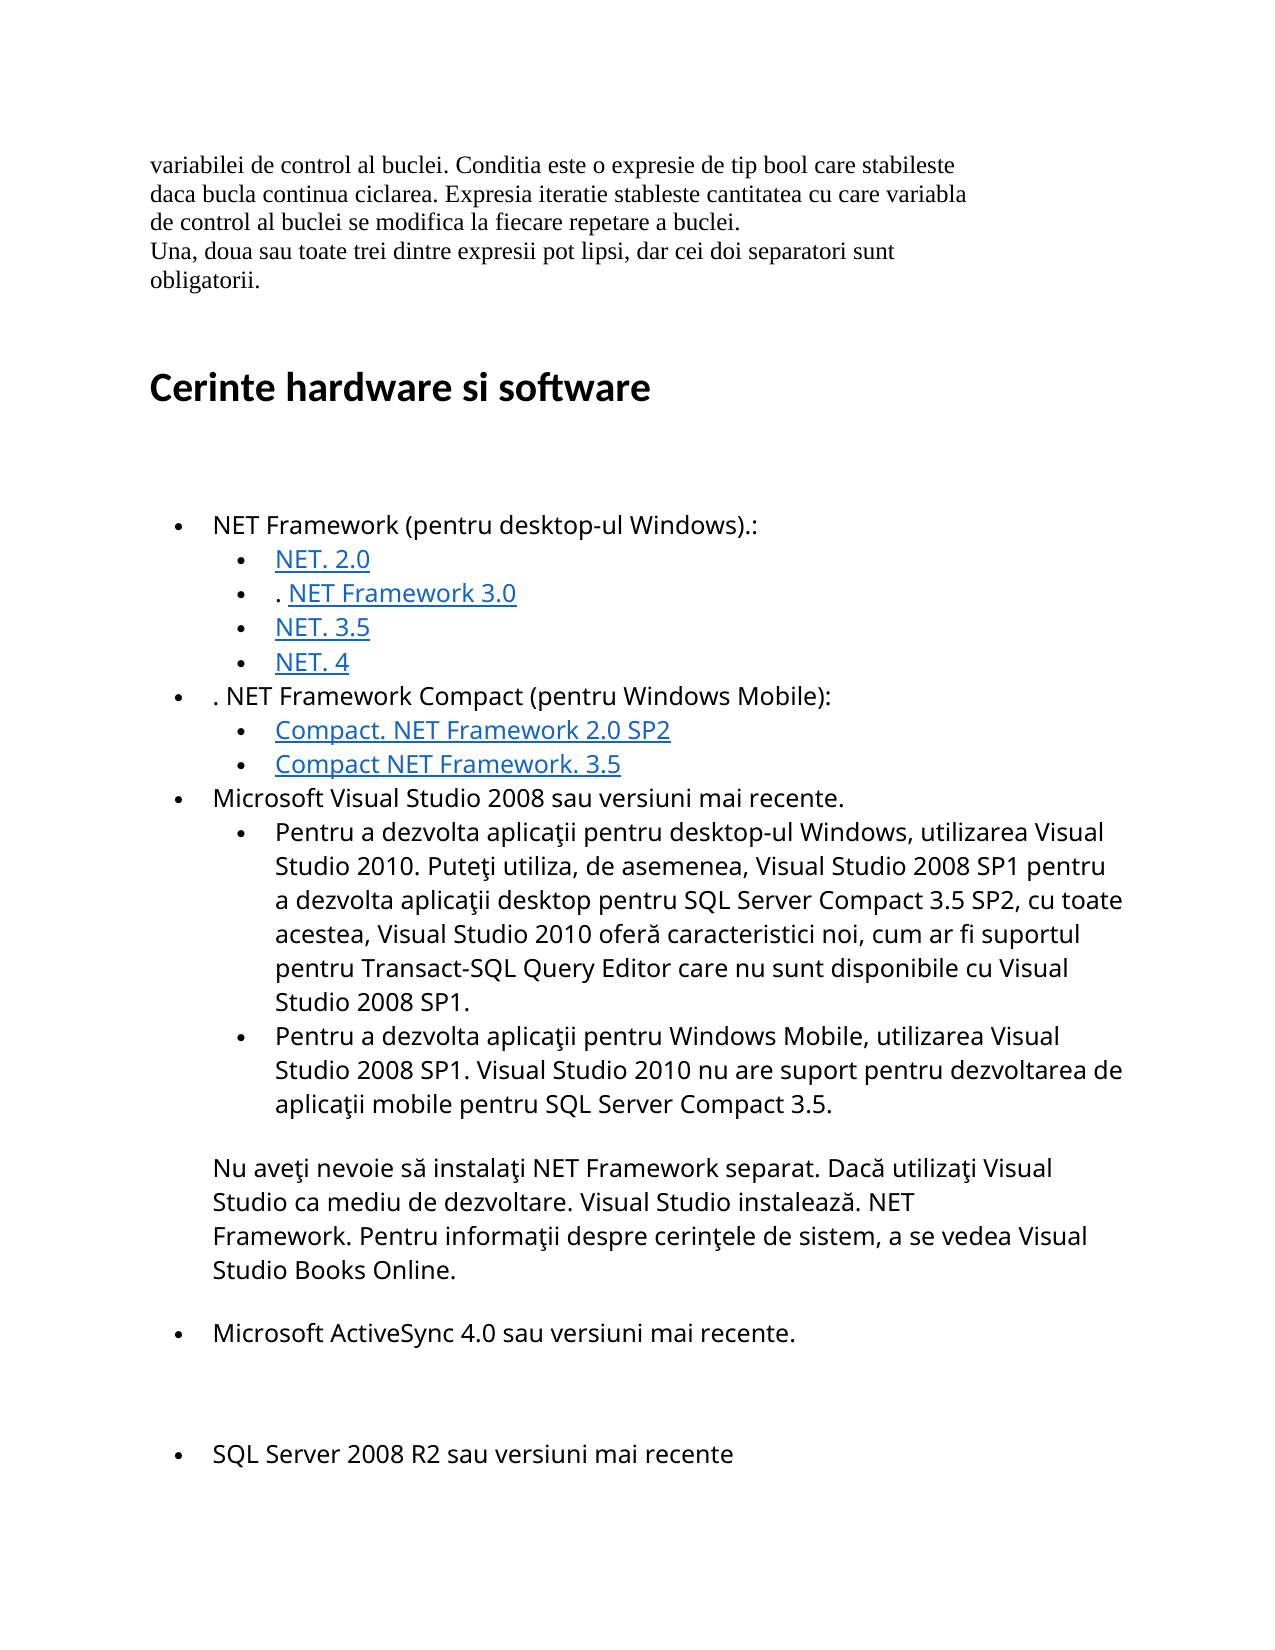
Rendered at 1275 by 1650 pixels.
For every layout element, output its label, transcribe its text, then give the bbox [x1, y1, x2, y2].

list Pentru a dezvolta aplicaţii pentru Windows Mobile, utilizarea Visual Studio 2008 SP1. Visual Studio 2010 nu are suport pentru dezvoltarea de aplicaţii mobile pentru SQL Server Compact 3.5. [237, 1311, 1125, 1413]
text Una, doua sau toate trei dintre expresii pot lipsi, dar cei doi separatori sunt [150, 236, 1125, 265]
list Pentru a dezvolta aplicaţii pentru desktop-ul Windows, utilizarea Visual Studio 2010. Puteţi utiliza, de asemenea, Visual Studio 2008 SP1 pentru a dezvolta aplicaţii desktop pentru SQL Server Compact 3.5 SP2, cu toate acestea, Visual Studio 2010 oferă caracteristici noi, cum ar fi suportul pentru Transact-SQL Query Editor care nu sunt disponibile cu Visual Studio 2008 SP1. [237, 1077, 1125, 1281]
list . NET Framework Compact (pentru Windows Mobile): [175, 824, 1125, 858]
list Compact NET Framework. 3.5 [237, 951, 1125, 984]
text variabilei de control al buclei. Conditia este o expresie de tip bool care stabileste [150, 150, 1125, 179]
list NET. 2.0 [237, 571, 1125, 605]
text daca bucla continua ciclarea. Expresia iteratie stableste cantitatea cu care variabla [150, 179, 1125, 207]
list Microsoft Visual Studio 2008 sau versiuni mai recente. [175, 1014, 1125, 1048]
text de control al buclei se modifica la fiecare repetare a buclei. [150, 207, 1125, 236]
text obligatorii. [150, 265, 1125, 294]
list Compact. NET Framework 2.0 SP2 [237, 887, 1125, 921]
list NET. 4 [237, 761, 1125, 795]
list NET. 3.5 [237, 698, 1125, 732]
list . NET Framework 3.0 [237, 634, 1125, 668]
text Cerinte hardware si software [150, 361, 1125, 412]
list NET Framework (pentru desktop-ul Windows).: [175, 508, 1125, 542]
